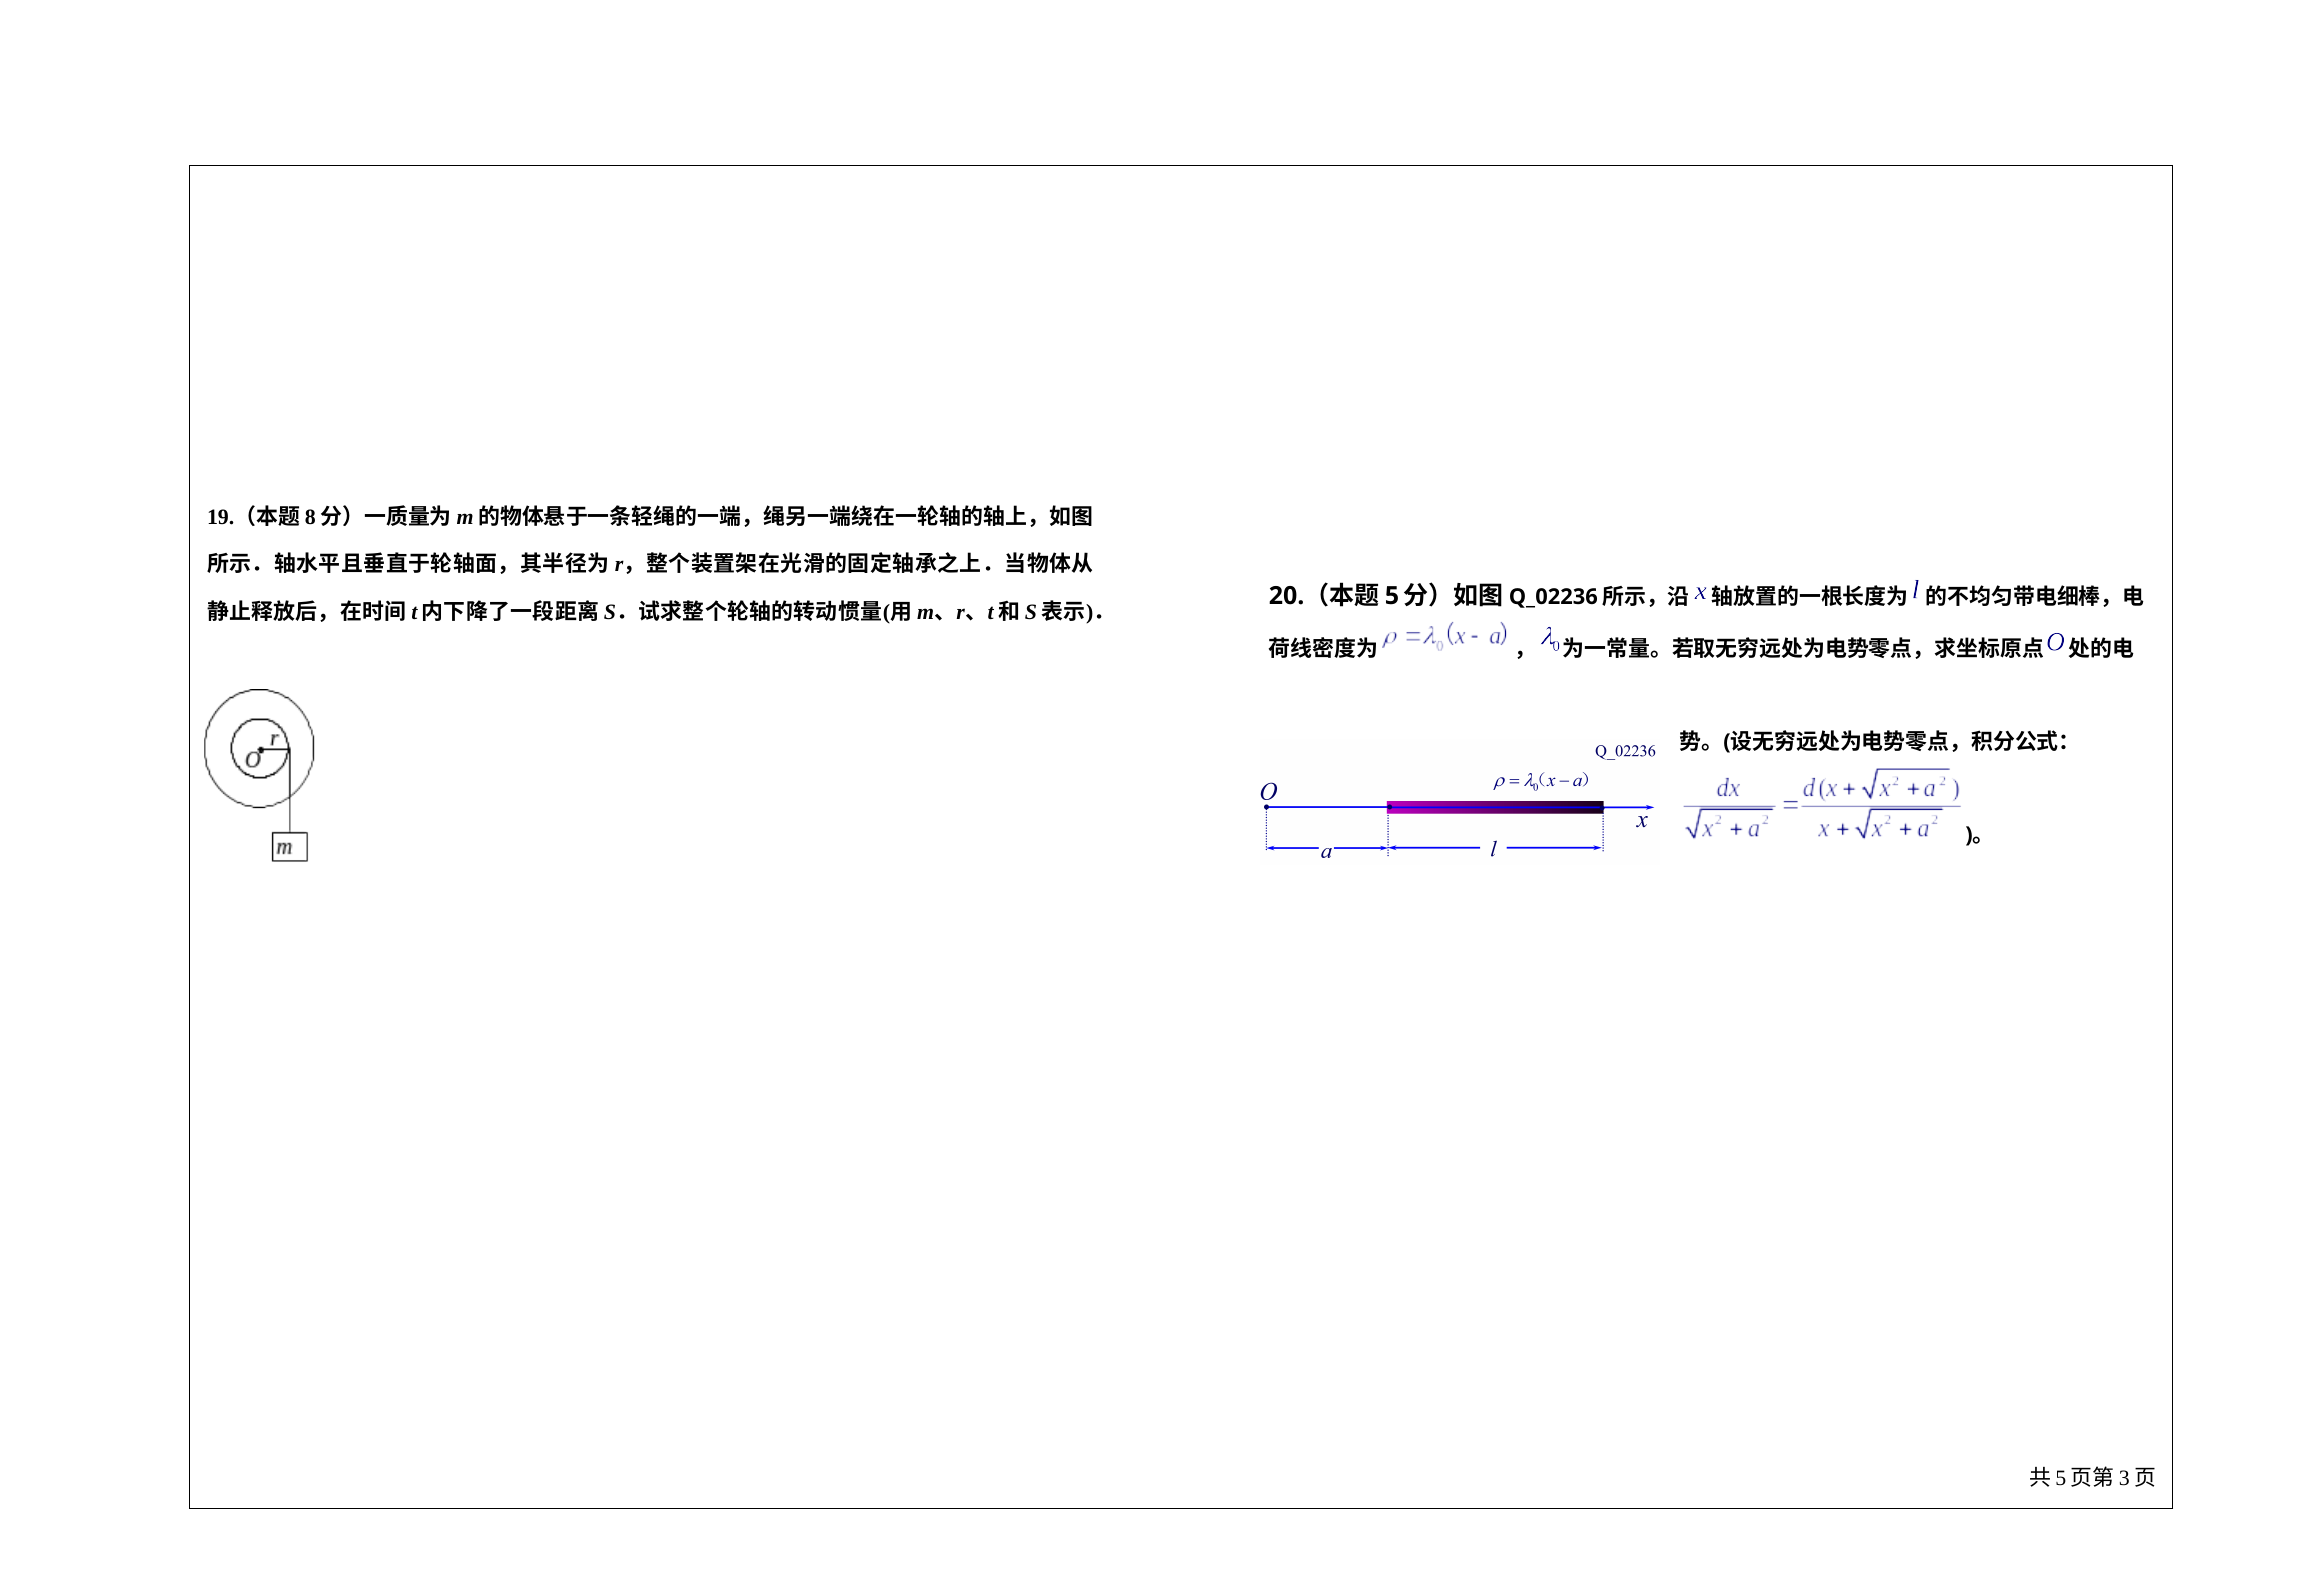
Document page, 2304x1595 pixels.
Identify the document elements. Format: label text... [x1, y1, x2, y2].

text 20.（本题5分）如图Q_02236所示，沿轴放置的一根长度为的不均匀带电细棒，电荷线密度为，为一常量。若取无穷远处为电势零点，求坐标原点处的电势。(设无穷远处为电势零点，积分公式：)。 [1269, 574, 2156, 849]
text 19.（本题8分）一质量为m的物体悬于一条轻绳的一端，绳另一端绕在一轮轴的轴上，如图所示．轴水平且垂直于轮轴面，其半径为r，整个装置架在光滑的固定轴承之上．当物体从静止释放后，在时间t内下降了一段距离S．试求整个轮轴的转动惯量(用m、r、t和S表示)． [207, 499, 1094, 673]
picture [1259, 739, 1661, 865]
